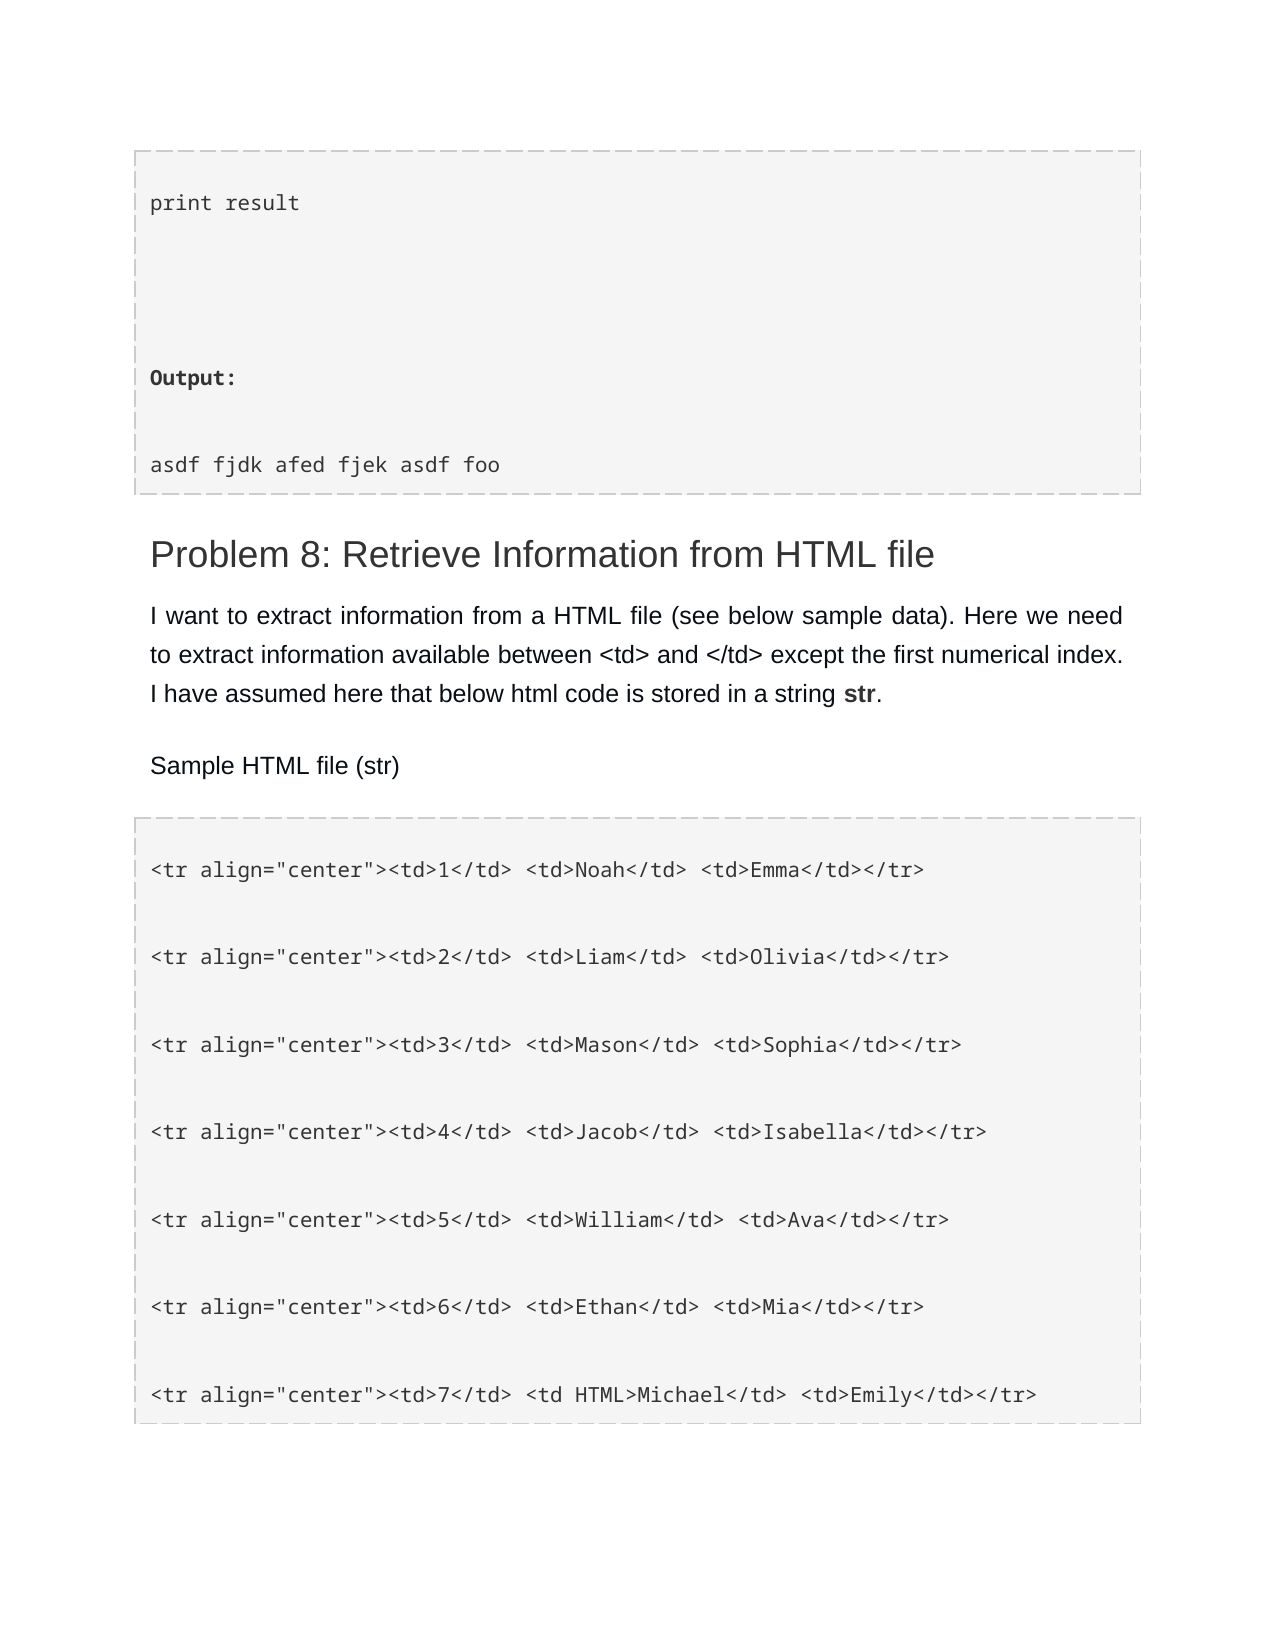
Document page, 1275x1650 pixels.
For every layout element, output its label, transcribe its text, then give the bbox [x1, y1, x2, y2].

text Output: [134, 325, 1141, 391]
text print result [134, 150, 1141, 216]
text <tr align="center"><td>3</td> <td>Mason</td> <td>Sophia</td></tr> [134, 992, 1141, 1058]
text Problem 8: Retrieve Information from HTML file [150, 532, 1125, 575]
text <tr align="center"><td>2</td> <td>Liam</td> <td>Olivia</td></tr> [134, 904, 1141, 971]
text asdf fjdk afed fjek asdf foo [134, 412, 1141, 495]
text <tr align="center"><td>7</td> <td HTML>Michael</td> <td>Emily</td></tr> [134, 1342, 1141, 1424]
text <tr align="center"><td>4</td> <td>Jacob</td> <td>Isabella</td></tr> [134, 1079, 1141, 1146]
text <tr align="center"><td>6</td> <td>Ethan</td> <td>Mia</td></tr> [134, 1254, 1141, 1321]
text <tr align="center"><td>1</td> <td>Noah</td> <td>Emma</td></tr> [134, 817, 1141, 883]
text Sample HTML file (str) [150, 740, 1125, 779]
text I want to extract information from a HTML file (see below sample data). Here we need to extract information available between <td> and </td> except the first numerical index. I have assumed here that below html code is stored in a string str. [150, 590, 1125, 708]
text <tr align="center"><td>5</td> <td>William</td> <td>Ava</td></tr> [134, 1167, 1141, 1233]
